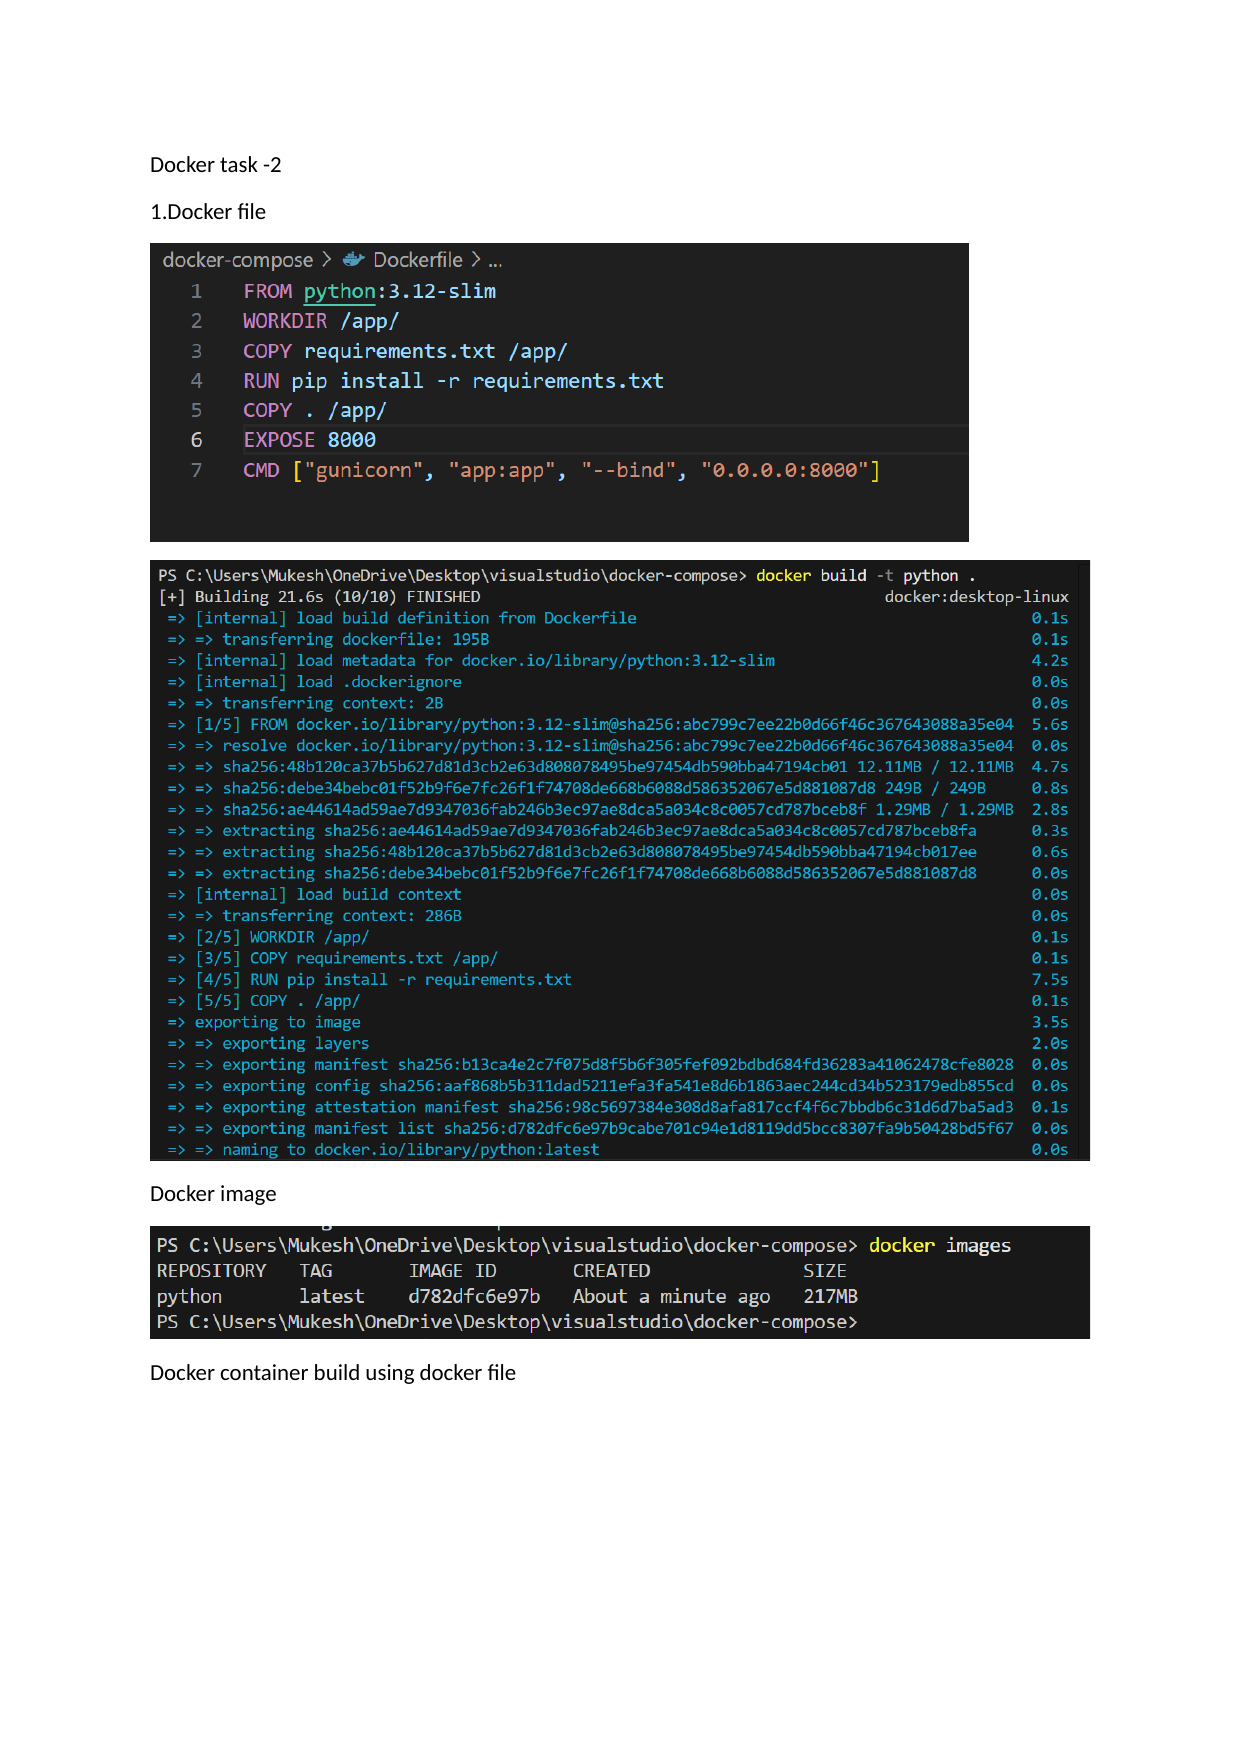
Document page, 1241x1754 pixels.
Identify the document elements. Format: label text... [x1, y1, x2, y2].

text Docker task -2 [150, 150, 1090, 178]
text 1.Docker file [150, 197, 1090, 225]
text Docker image [150, 1179, 1090, 1207]
picture [150, 560, 1091, 1161]
text Docker container build using docker file [150, 1358, 1090, 1386]
picture [150, 1226, 1091, 1339]
picture [150, 243, 969, 542]
